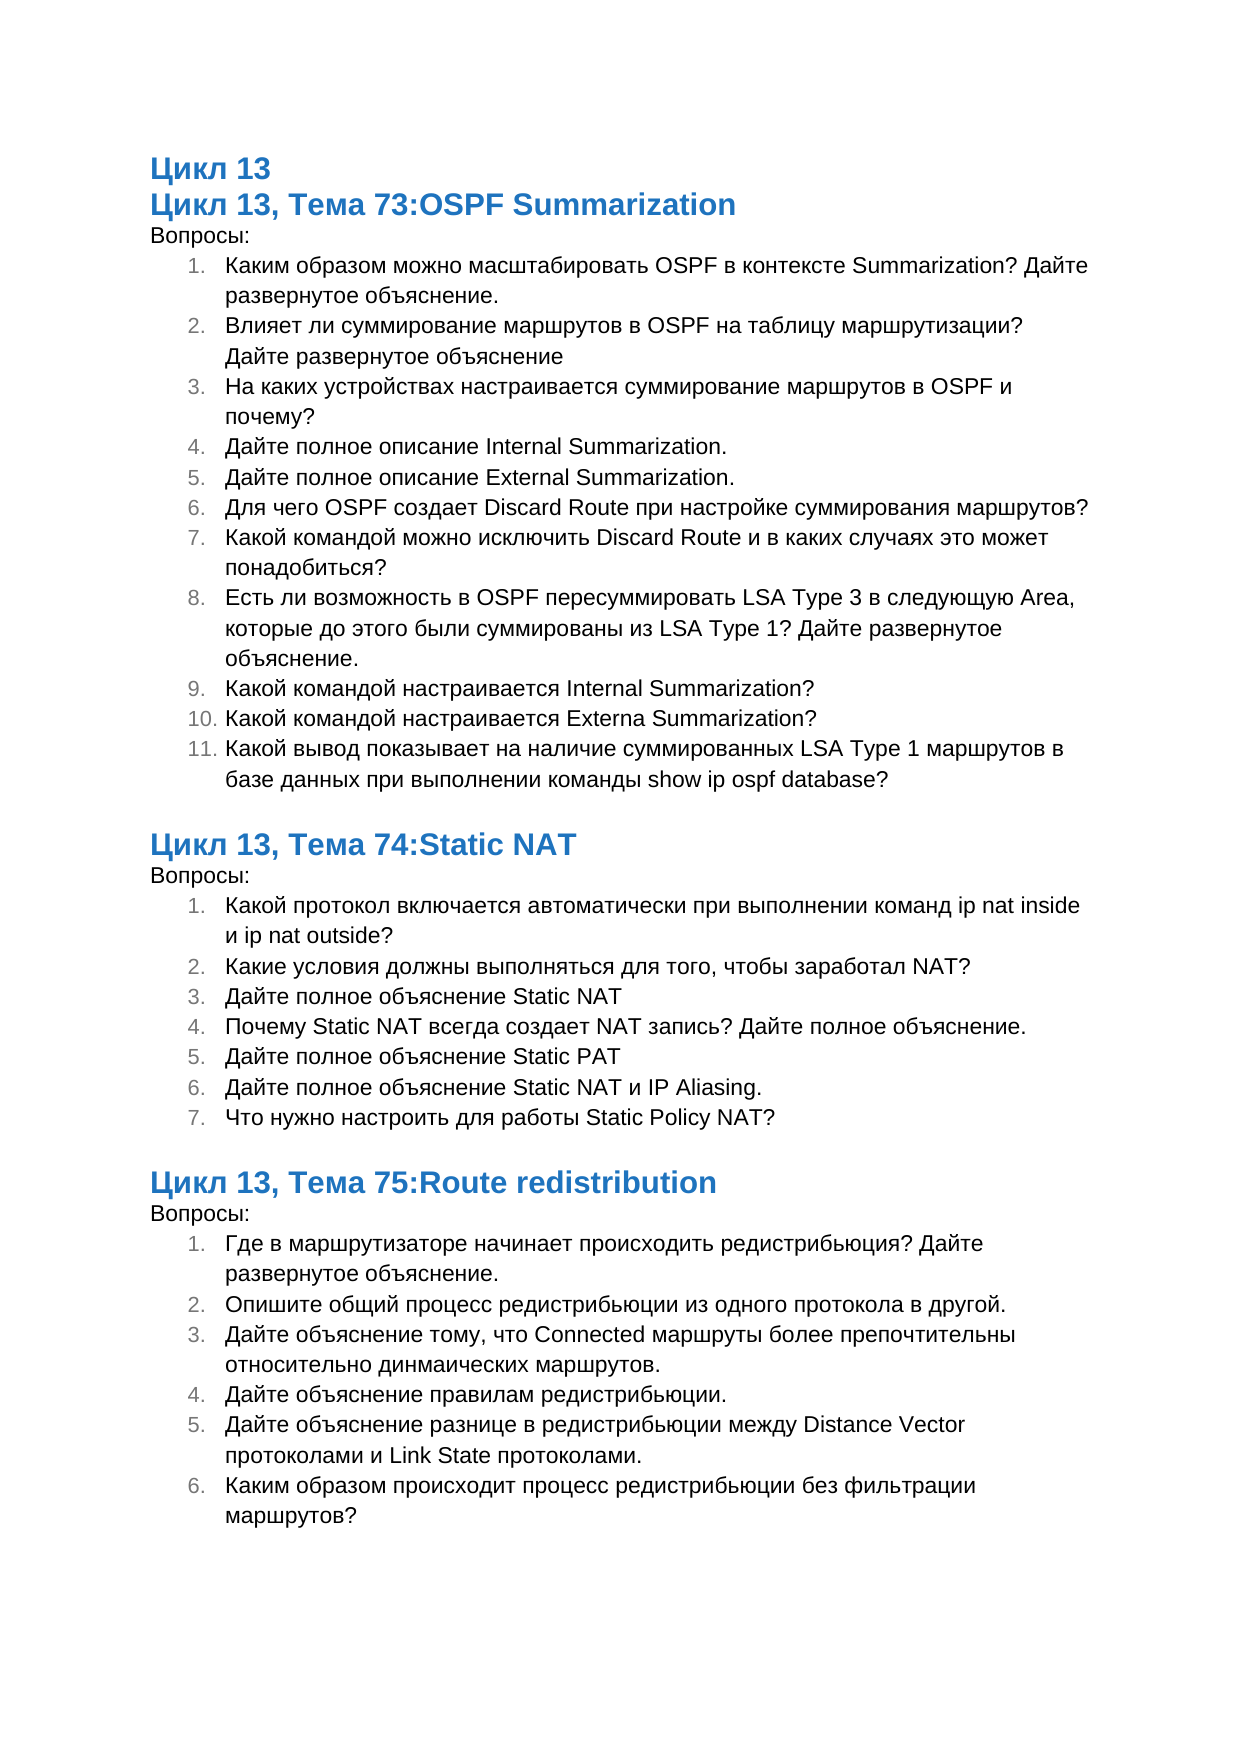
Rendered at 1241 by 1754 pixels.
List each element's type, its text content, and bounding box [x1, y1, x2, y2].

list Какой командой настраивается Externa Summarization? [187, 705, 1090, 732]
list Есть ли возможность в OSPF пересуммировать LSA Type 3 в следующую Area, которые до этого были суммированы из LSA Type 1? Дайте развернутое объяснение. [187, 584, 1090, 671]
list Дайте объяснение тому, что Connected маршруты более препочтительны относительно динмаических маршрутов. [187, 1321, 1090, 1377]
subtitle Цикл 13, Тема 73:OSPF Summarization [150, 186, 1090, 222]
list Для чего OSPF создает Discard Route при настройке суммирования маршрутов? [187, 494, 1090, 520]
subtitle Цикл 13, Тема 74:Static NAT [150, 826, 1090, 862]
list Какой протокол включается автоматически при выполнении команд ip nat inside и ip nat outside? [187, 892, 1090, 949]
list Каким образом происходит процесс редистрибьюции без фильтрации маршрутов? [187, 1472, 1090, 1528]
subtitle Цикл 13 [150, 150, 1090, 186]
list Опишите общий процесс редистрибьюции из одного протокола в другой. [187, 1291, 1090, 1317]
list Какие условия должны выполняться для того, чтобы заработал NAT? [187, 953, 1090, 979]
list Дайте объяснение разнице в редистрибьюции между Distance Vector протоколами и Link State протоколами. [187, 1411, 1090, 1468]
list Почему Static NAT всегда создает NAT запись? Дайте полное объяснение. [187, 1013, 1090, 1039]
list Дайте полное объяснение Static NAT и IP Aliasing. [187, 1073, 1090, 1100]
list Какой вывод показывает на наличие суммированных LSA Type 1 маршрутов в базе данных при выполнении команды show ip ospf database? [187, 735, 1090, 792]
list Дайте полное объяснение Static NAT [187, 983, 1090, 1009]
list Дайте полное объяснение Static PAT [187, 1043, 1090, 1069]
list Дайте полное описание External Summarization. [187, 463, 1090, 490]
text Вопросы: [150, 222, 1090, 248]
list Где в маршрутизаторе начинает происходить редистрибьюция? Дайте развернутое объяснение. [187, 1230, 1090, 1287]
list Какой командой настраивается Internal Summarization? [187, 675, 1090, 701]
subtitle Цикл 13, Тема 75:Route redistribution [150, 1164, 1090, 1200]
text Вопросы: [150, 862, 1090, 888]
list Дайте полное описание Internal Summarization. [187, 433, 1090, 460]
list Что нужно настроить для работы Static Policy NAT? [187, 1104, 1090, 1130]
list Какой командой можно исключить Discard Route и в каких случаях это может понадобиться? [187, 524, 1090, 581]
list Каким образом можно масштабировать OSPF в контексте Summarization? Дайте развернутое объяснение. [187, 252, 1090, 309]
list Дайте объяснение правилам редистрибьюции. [187, 1381, 1090, 1408]
list Влияет ли суммирование маршрутов в OSPF на таблицу маршрутизации? Дайте развернутое объяснение [187, 312, 1090, 369]
text Вопросы: [150, 1200, 1090, 1226]
list На каких устройствах настраивается суммирование маршрутов в OSPF и почему? [187, 373, 1090, 429]
